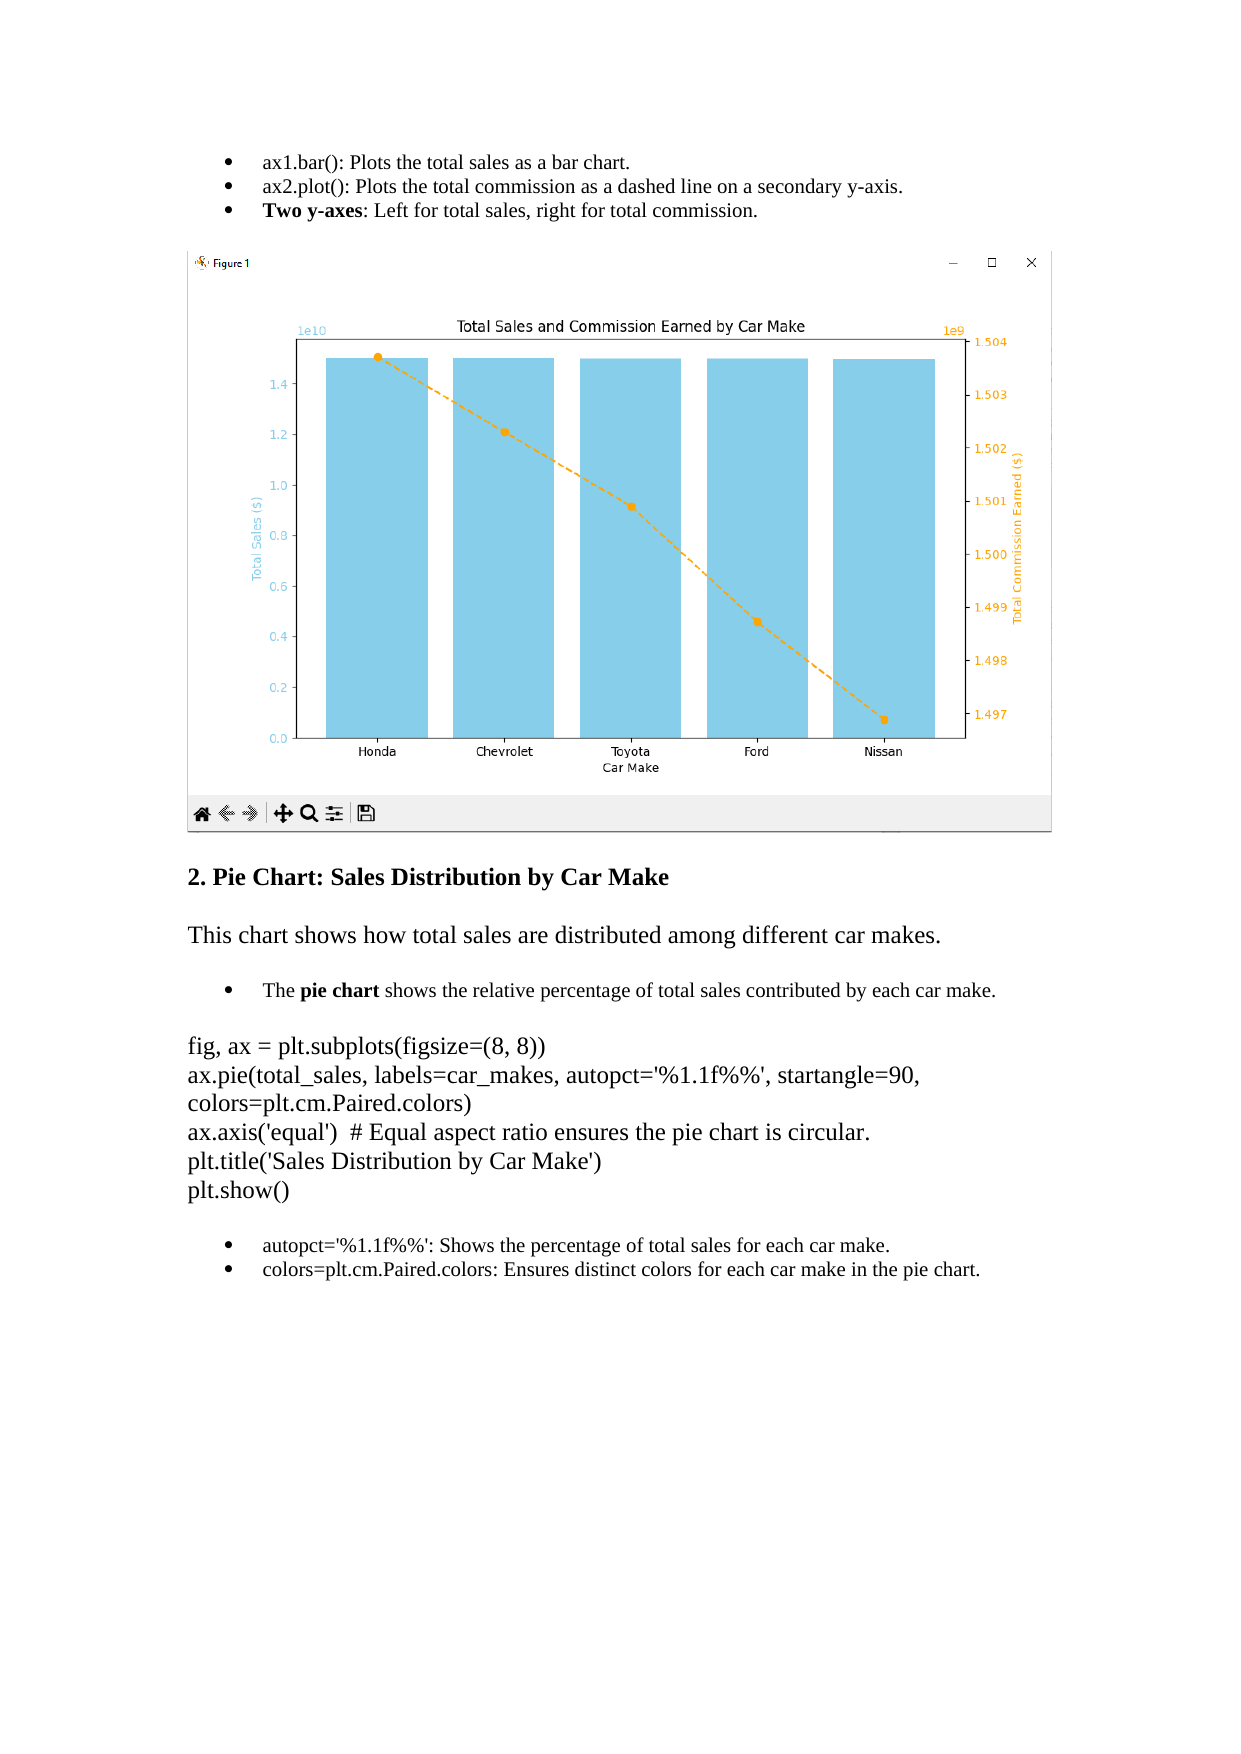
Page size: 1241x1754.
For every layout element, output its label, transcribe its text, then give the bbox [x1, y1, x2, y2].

text plt.show() [187, 1175, 1053, 1203]
text fig, ax = plt.subplots(figsize=(8, 8)) [187, 1031, 1053, 1060]
list Two y-axes: Left for total sales, right for total commission. [225, 198, 1053, 222]
list The pie chart shows the relative percentage of total sales contributed by each car make. [225, 978, 1053, 1002]
text plt.title('Sales Distribution by Car Make') [187, 1146, 1053, 1175]
subtitle 2. Pie Chart: Sales Distribution by Car Make [187, 862, 1053, 891]
text ax.pie(total_sales, labels=car_makes, autopct='%1.1f%%', startangle=90, colors=plt.cm.Paired.colors) [187, 1060, 1053, 1117]
text This chart shows how total sales are distributed among different car makes. [187, 920, 1053, 948]
list autopct='%1.1f%%': Shows the percentage of total sales for each car make. [225, 1233, 1053, 1257]
list ax1.bar(): Plots the total sales as a bar chart. [225, 150, 1053, 174]
list colors=plt.cm.Paired.colors: Ensures distinct colors for each car make in the pie chart. [225, 1257, 1053, 1281]
list ax2.plot(): Plots the total commission as a dashed line on a secondary y-axis. [225, 174, 1053, 198]
picture [187, 251, 1052, 833]
text ax.axis('equal') # Equal aspect ratio ensures the pie chart is circular. [187, 1117, 1053, 1146]
